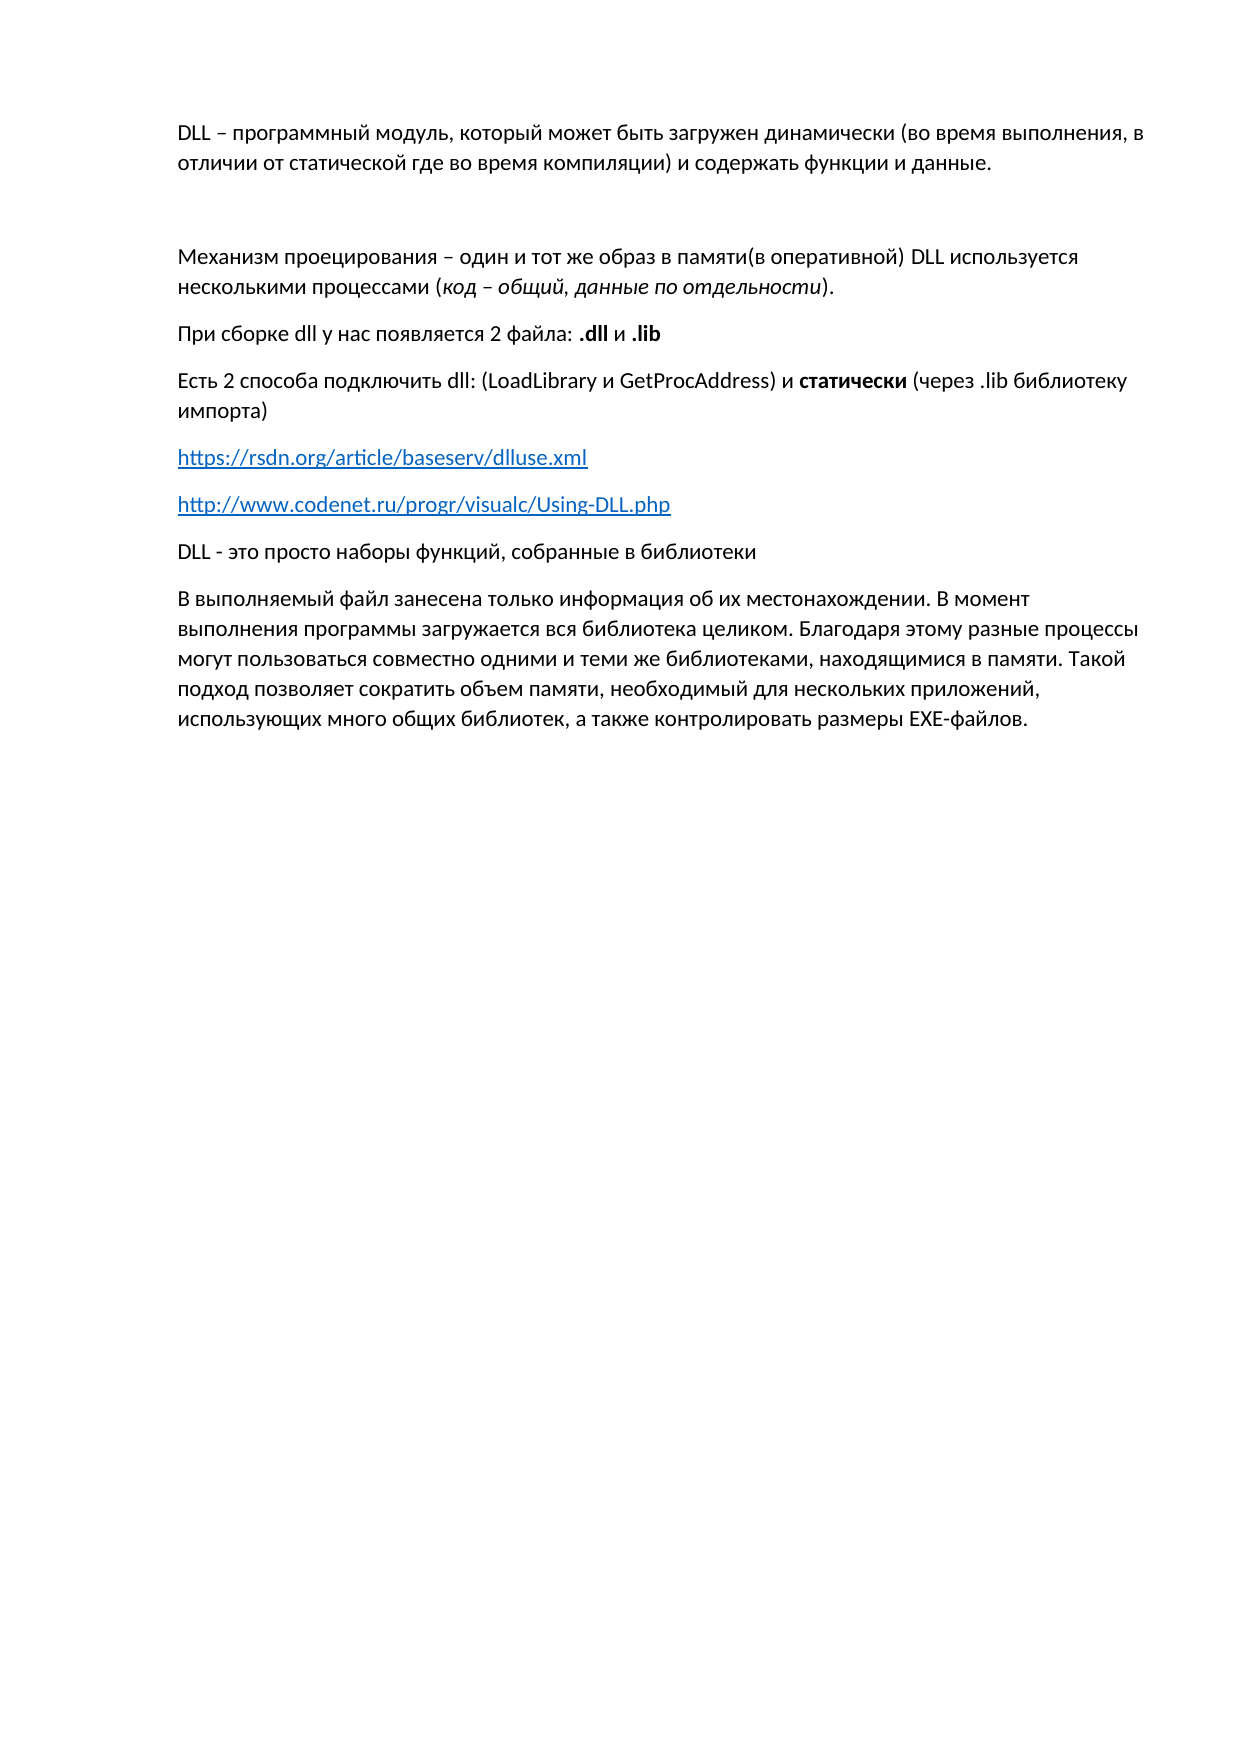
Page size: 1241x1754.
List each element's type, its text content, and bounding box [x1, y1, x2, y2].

text DLL - это просто наборы функций, собранные в библиотеки [177, 537, 1152, 565]
text https://rsdn.org/article/baseserv/dlluse.xml [177, 443, 1152, 471]
text Механизм проецирования – один и тот же образ в памяти(в оперативной) DLL используется несколькими процессами (код – общий, данные по отдельности). [177, 242, 1152, 300]
text DLL – программный модуль, который может быть загружен динамически (во время выполнения, в отличии от статической где во время компиляции) и содержать функции и данные. [177, 118, 1152, 176]
text Есть 2 способа подключить dll: (LoadLibrary и GetProcAddress) и статически (через .lib библиотеку импорта) [177, 366, 1152, 424]
text При сборке dll у нас появляется 2 файла: .dll и .lib [177, 319, 1152, 347]
text В выполняемый файл занесена только информация об их местонахождении. В момент выполнения программы загружается вся библиотека целиком. Благодаря этому разные процессы могут пользоваться совместно одними и теми же библиотеками, находящимися в памяти. Такой подход позволяет сократить объем памяти, необходимый для нескольких приложений, использующих много общих библиотек, а также контролировать размеры ЕХЕ-файлов. [177, 584, 1152, 733]
text http://www.codenet.ru/progr/visualc/Using-DLL.php [177, 490, 1152, 518]
